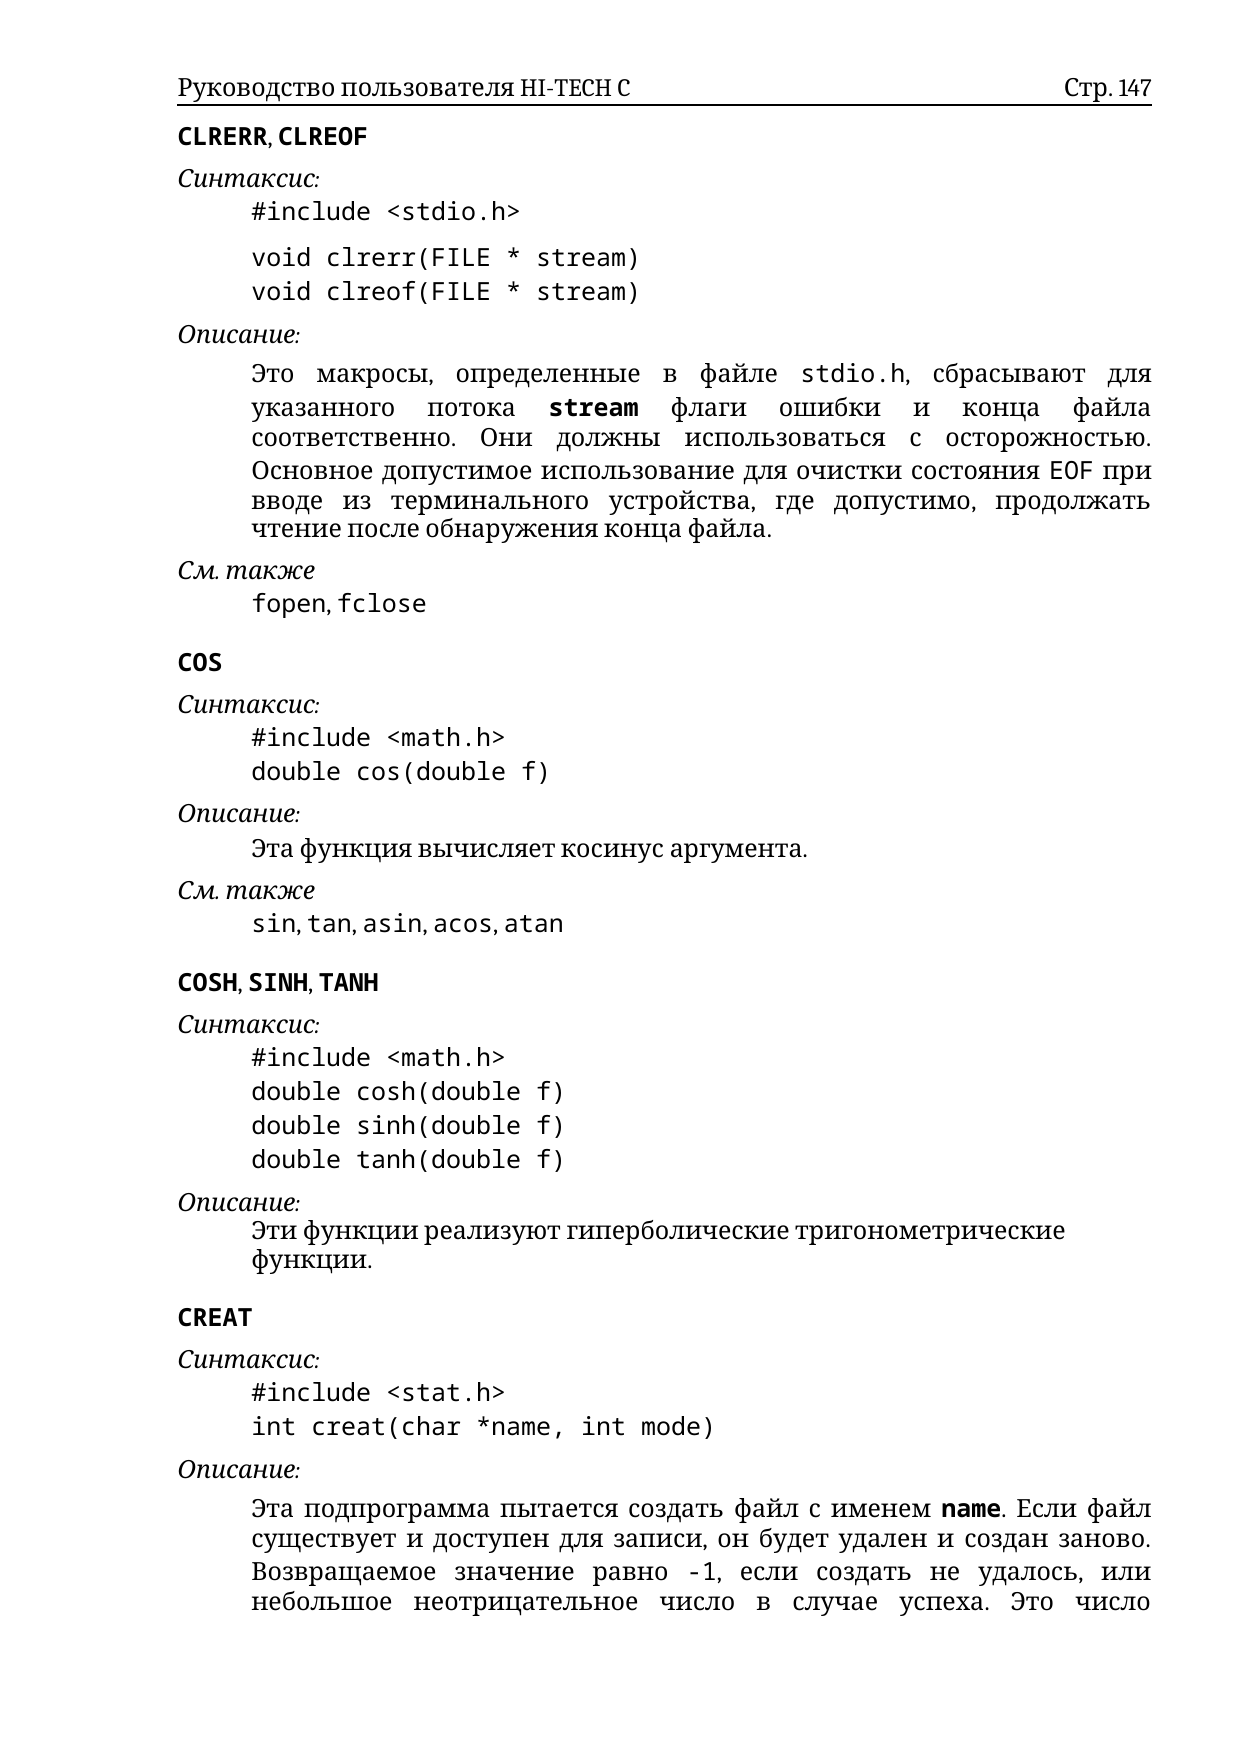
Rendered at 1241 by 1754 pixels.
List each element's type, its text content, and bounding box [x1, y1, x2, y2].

text sin, tan, asin, acos, atan [251, 905, 1152, 939]
text #include <stat.h> [251, 1375, 1152, 1409]
text Синтаксис: [177, 691, 1152, 720]
text #include <math.h> [251, 720, 1152, 754]
text CREAT [177, 1300, 1152, 1334]
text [251, 1491, 1152, 1616]
text CLRERR, CLREOF [177, 118, 1152, 152]
text fopen, fclose [251, 585, 1152, 619]
text double cosh(double f) [251, 1074, 1152, 1108]
text Синтаксис: [177, 165, 1152, 193]
text COS [177, 644, 1152, 678]
text Описание: [177, 800, 1152, 829]
text void clreof(FILE * stream) [251, 274, 1152, 308]
text См. также [177, 557, 1152, 585]
text double sinh(double f) [251, 1108, 1152, 1142]
text Эти функции реализуют гиперболические тригонометрические функции. [251, 1217, 1152, 1275]
text Эта функция вычисляет косинус аргумента. [251, 835, 1152, 864]
text См. также [177, 877, 1152, 905]
text int creat(char *name, int mode) [251, 1409, 1152, 1443]
text Описание: [177, 1188, 1152, 1217]
text Это макросы, определенные в файле stdio.h, сбрасывают для указанного потока stream флаги ошибки и конца файла соответственно. Они должны использоваться с осторожностью. Основное допустимое использование для очистки состояния EOF при вводе из терминального устройства, где допустимо, продолжать чтение после обнаружения конца файла. [251, 356, 1152, 544]
text #include <math.h> [251, 1040, 1152, 1074]
text Синтаксис: [177, 1346, 1152, 1375]
text Описание: [177, 321, 1152, 349]
text Синтаксис: [177, 1011, 1152, 1040]
text void clrerr(FILE * stream) [251, 240, 1152, 274]
text #include <stdio.h> [251, 193, 1152, 227]
text double tanh(double f) [251, 1142, 1152, 1176]
text Описание: [177, 1456, 1152, 1484]
text double cos(double f) [251, 754, 1152, 788]
text COSH, SINH, TANH [177, 964, 1152, 998]
